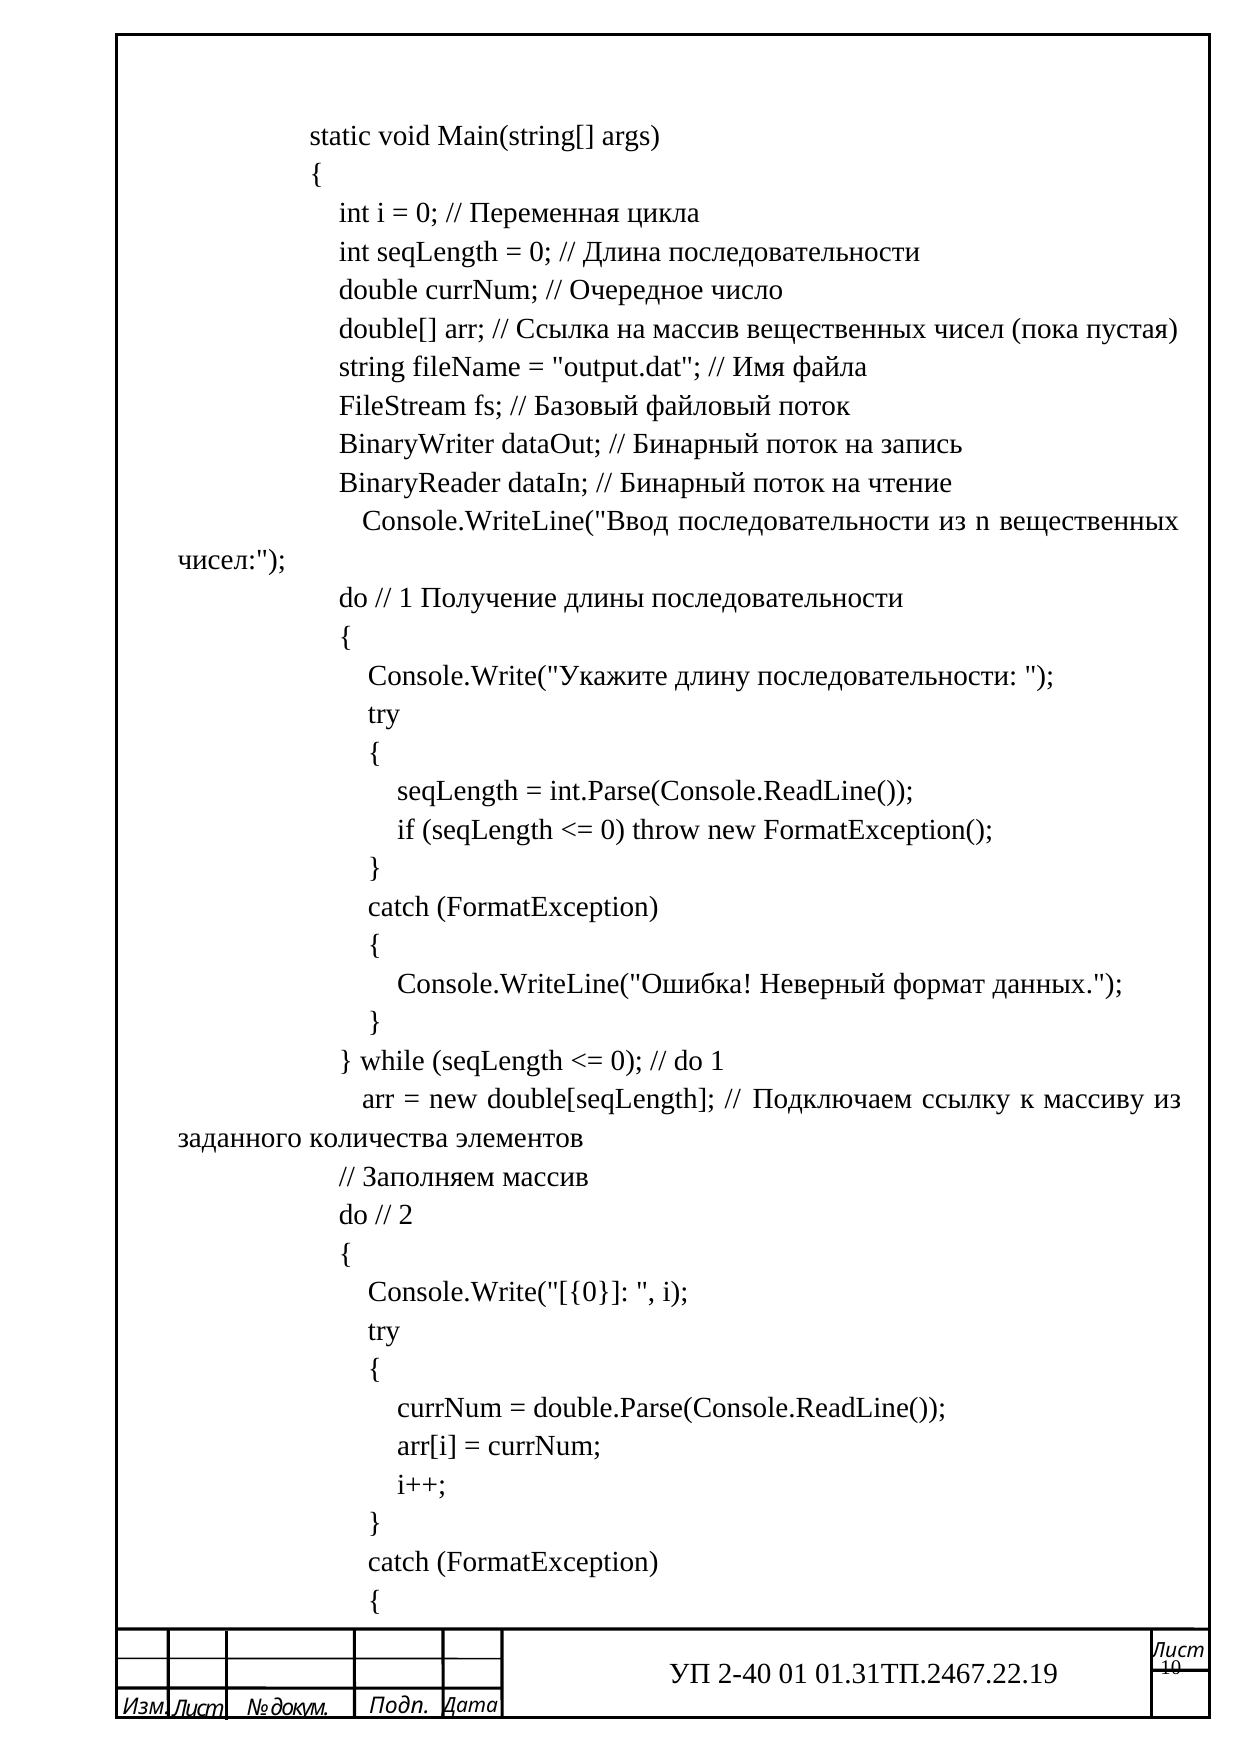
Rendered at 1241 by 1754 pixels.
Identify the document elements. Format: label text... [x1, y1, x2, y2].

text try [177, 1313, 1181, 1346]
text } [177, 850, 1181, 884]
text // Заполняем массив [177, 1159, 1181, 1192]
text Console.Write("Укажите длину последовательности: "); [177, 658, 1181, 691]
text int seqLength = 0; // Длина последовательности [177, 234, 1181, 267]
text BinaryReader dataIn; // Бинарный поток на чтение [177, 465, 1181, 498]
text Console.WriteLine("Ошибка! Неверный формат данных."); [177, 966, 1181, 999]
text FileStream fs; // Базовый файловый поток [177, 388, 1181, 421]
text { [177, 1351, 1181, 1385]
text seqLength = int.Parse(Console.ReadLine()); [177, 773, 1181, 807]
text Console.WriteLine("Ввод последовательности из n вещественных чисел:"); [177, 503, 1181, 576]
text } while (seqLength <= 0); // do 1 [177, 1043, 1181, 1077]
text Console.Write("[{0}]: ", i); [177, 1274, 1181, 1308]
text { [177, 927, 1181, 961]
text do // 1 Получение длины последовательности [177, 581, 1181, 614]
text try [177, 696, 1181, 730]
text arr[i] = currNum; [177, 1428, 1181, 1462]
text double currNum; // Очередное число [177, 272, 1181, 306]
text { [177, 1236, 1181, 1269]
text i++; [177, 1467, 1181, 1501]
text { [177, 1583, 1181, 1616]
text currNum = double.Parse(Console.ReadLine()); [177, 1390, 1181, 1423]
text } [177, 1506, 1181, 1539]
text { [177, 735, 1181, 768]
text catch (FormatException) [177, 1544, 1181, 1578]
text double[] arr; // Ссылка на массив вещественных чисел (пока пустая) [177, 311, 1181, 344]
text } [177, 1004, 1181, 1038]
text do // 2 [177, 1197, 1181, 1231]
text string fileName = "output.dat"; // Имя файла [177, 349, 1181, 383]
text arr = new double[seqLength]; // Подключаем ссылку к массиву из заданного количества элементов [177, 1082, 1181, 1154]
text if (seqLength <= 0) throw new FormatException(); [177, 812, 1181, 845]
text catch (FormatException) [177, 889, 1181, 922]
text int i = 0; // Переменная цикла [177, 195, 1181, 229]
text { [177, 619, 1181, 653]
text BinaryWriter dataOut; // Бинарный поток на запись [177, 426, 1181, 460]
text static void Main(string[] args) [177, 118, 1181, 152]
text { [177, 157, 1181, 190]
